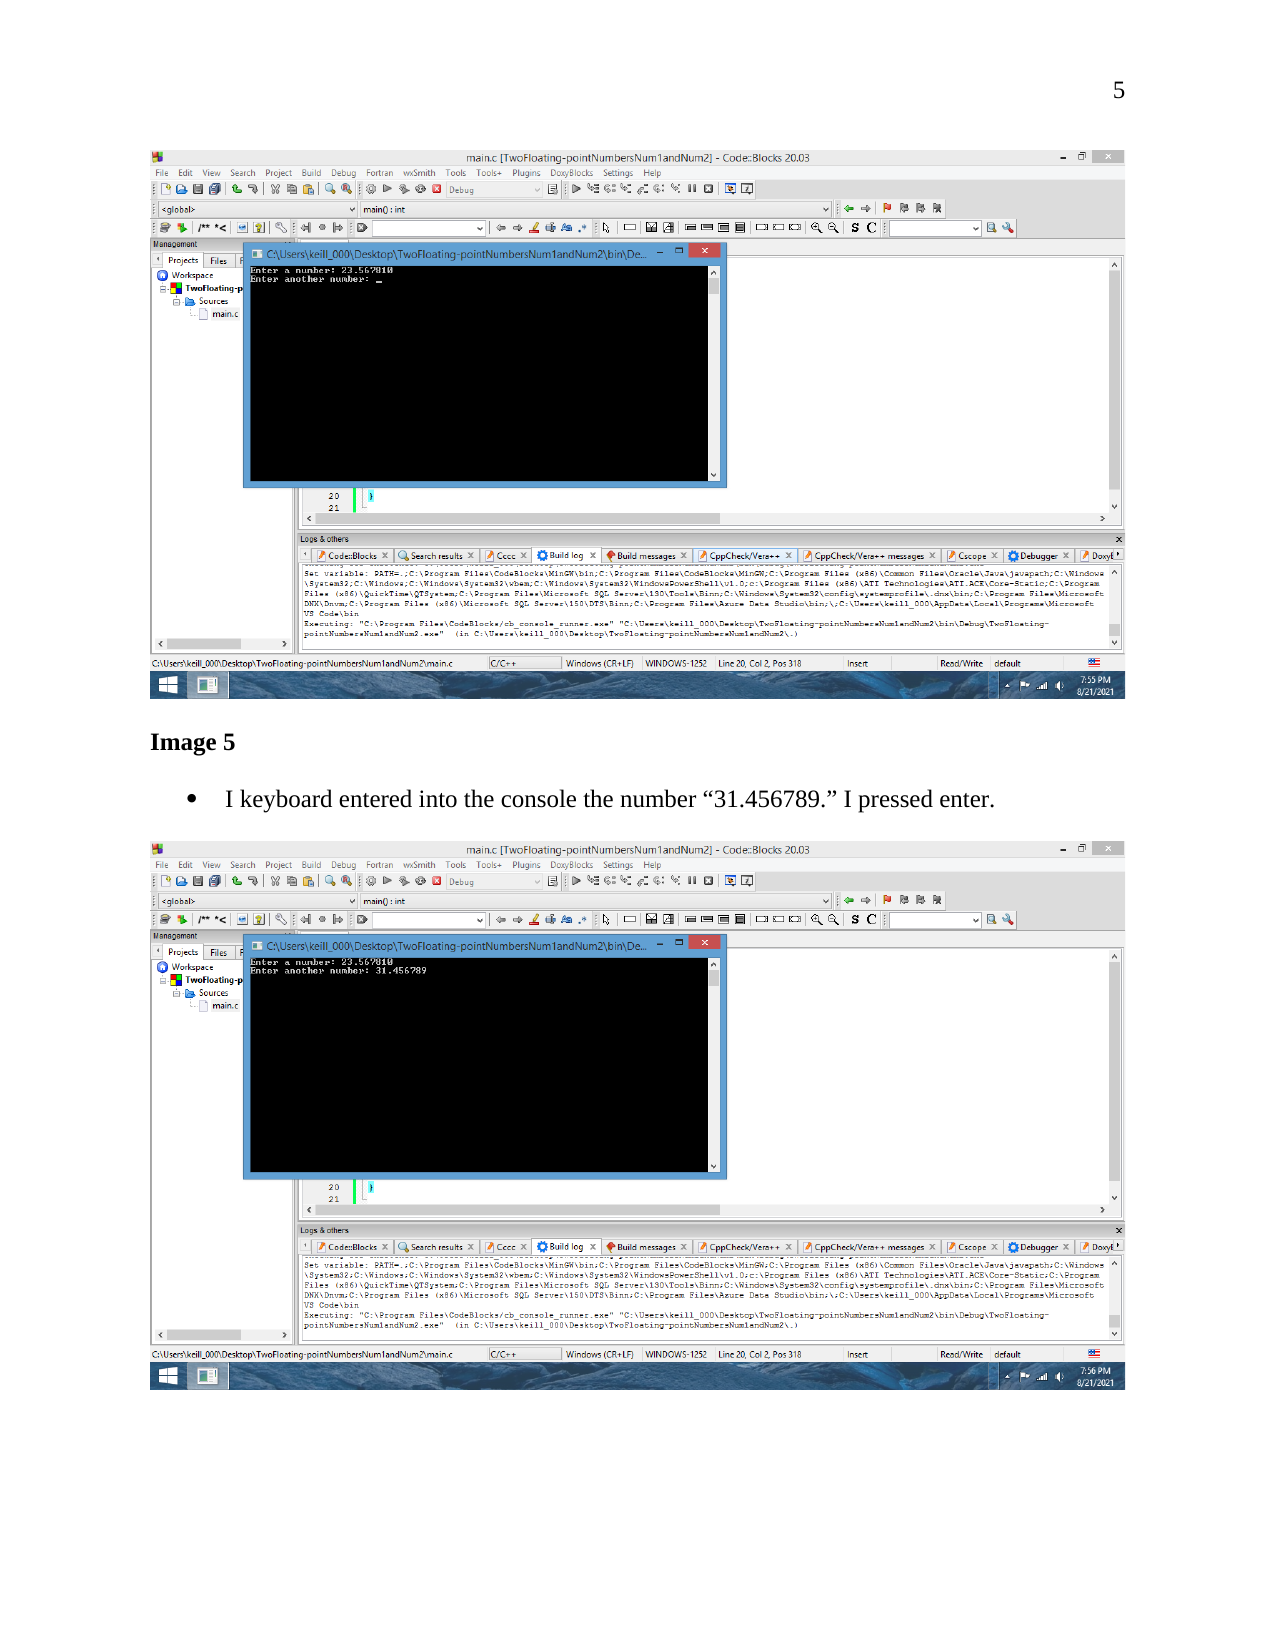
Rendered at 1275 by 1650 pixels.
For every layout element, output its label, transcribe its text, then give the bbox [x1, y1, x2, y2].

picture [150, 841, 1125, 1390]
picture [150, 150, 1125, 699]
text Image 5 [150, 727, 1125, 756]
list I keyboard entered into the console the number “31.456789.” I pressed enter. [187, 784, 1125, 813]
